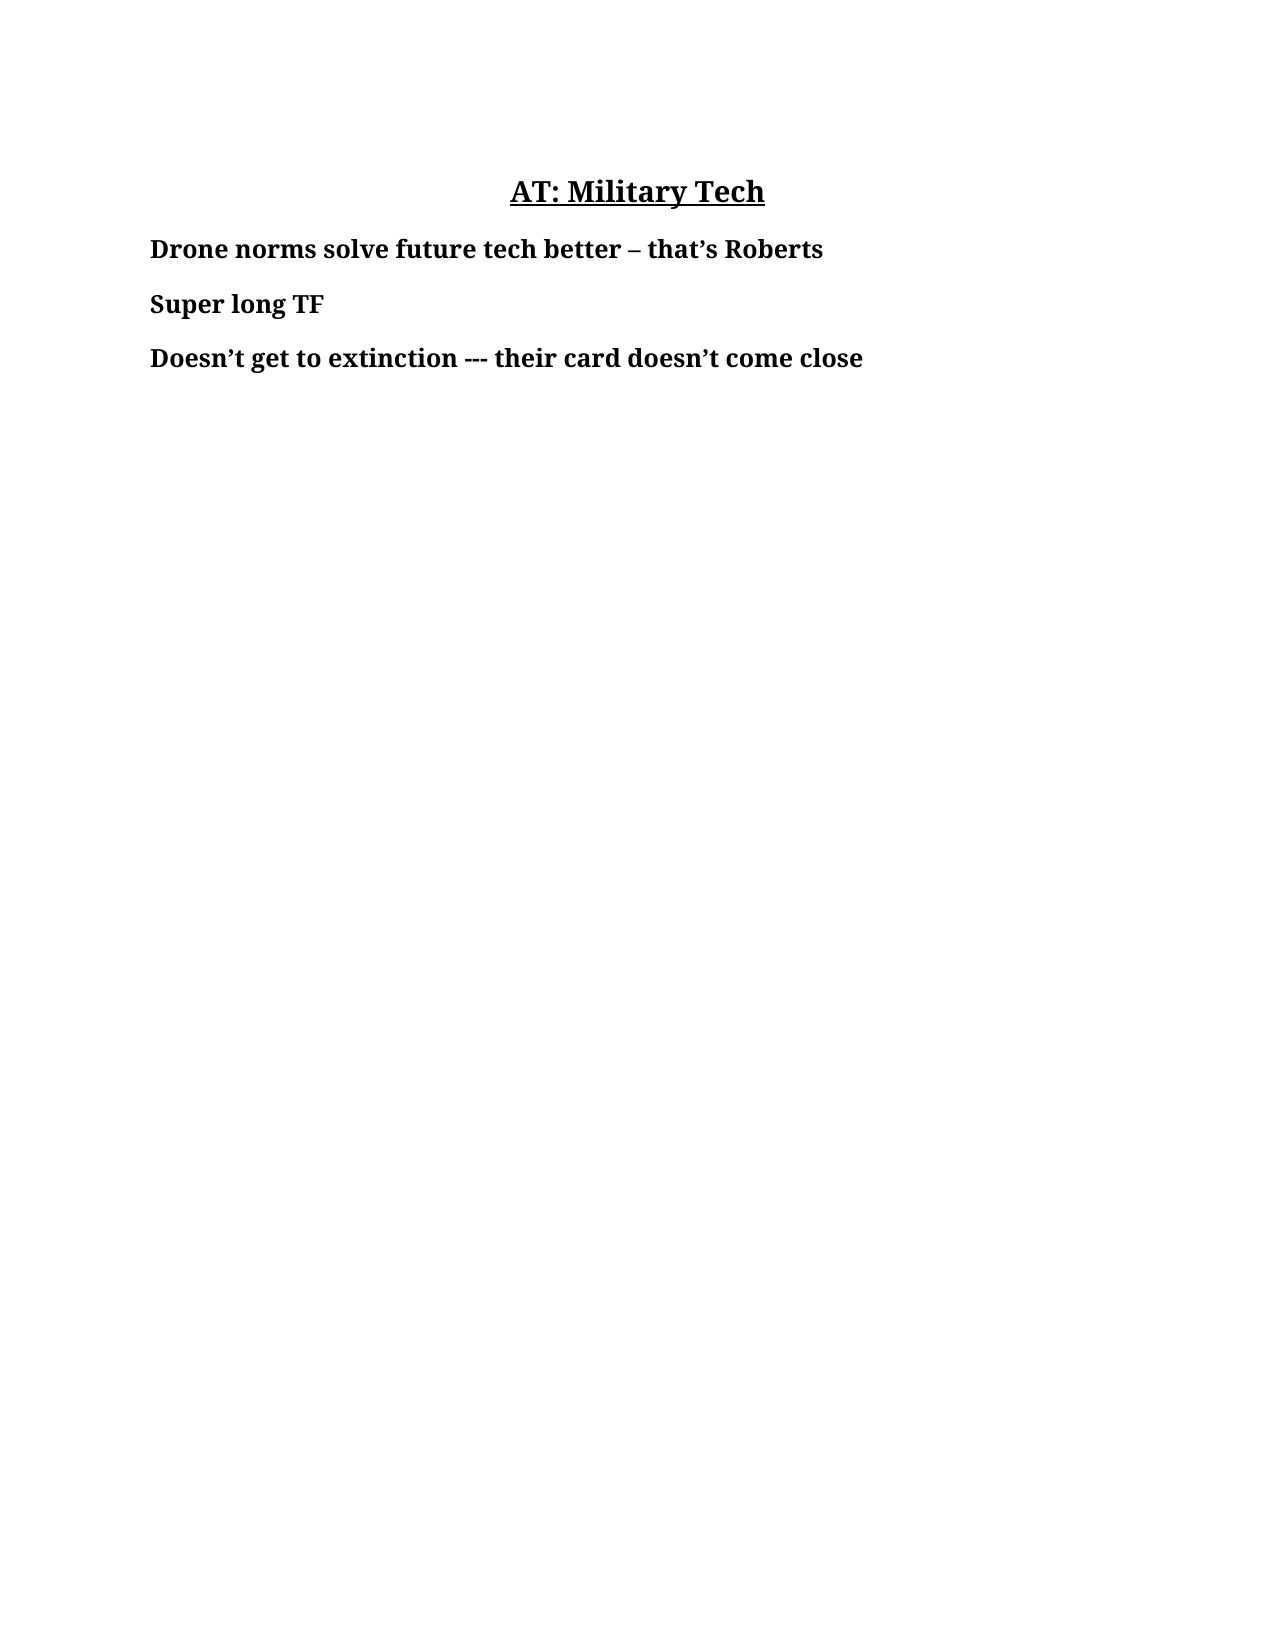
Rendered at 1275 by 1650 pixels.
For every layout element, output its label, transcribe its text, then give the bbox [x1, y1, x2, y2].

subtitle AT: Military Tech [150, 171, 1125, 211]
subtitle Super long TF [150, 286, 1125, 320]
subtitle Drone norms solve future tech better – that’s Roberts [150, 231, 1125, 265]
subtitle Doesn’t get to extinction --- their card doesn’t come close [150, 341, 1125, 375]
